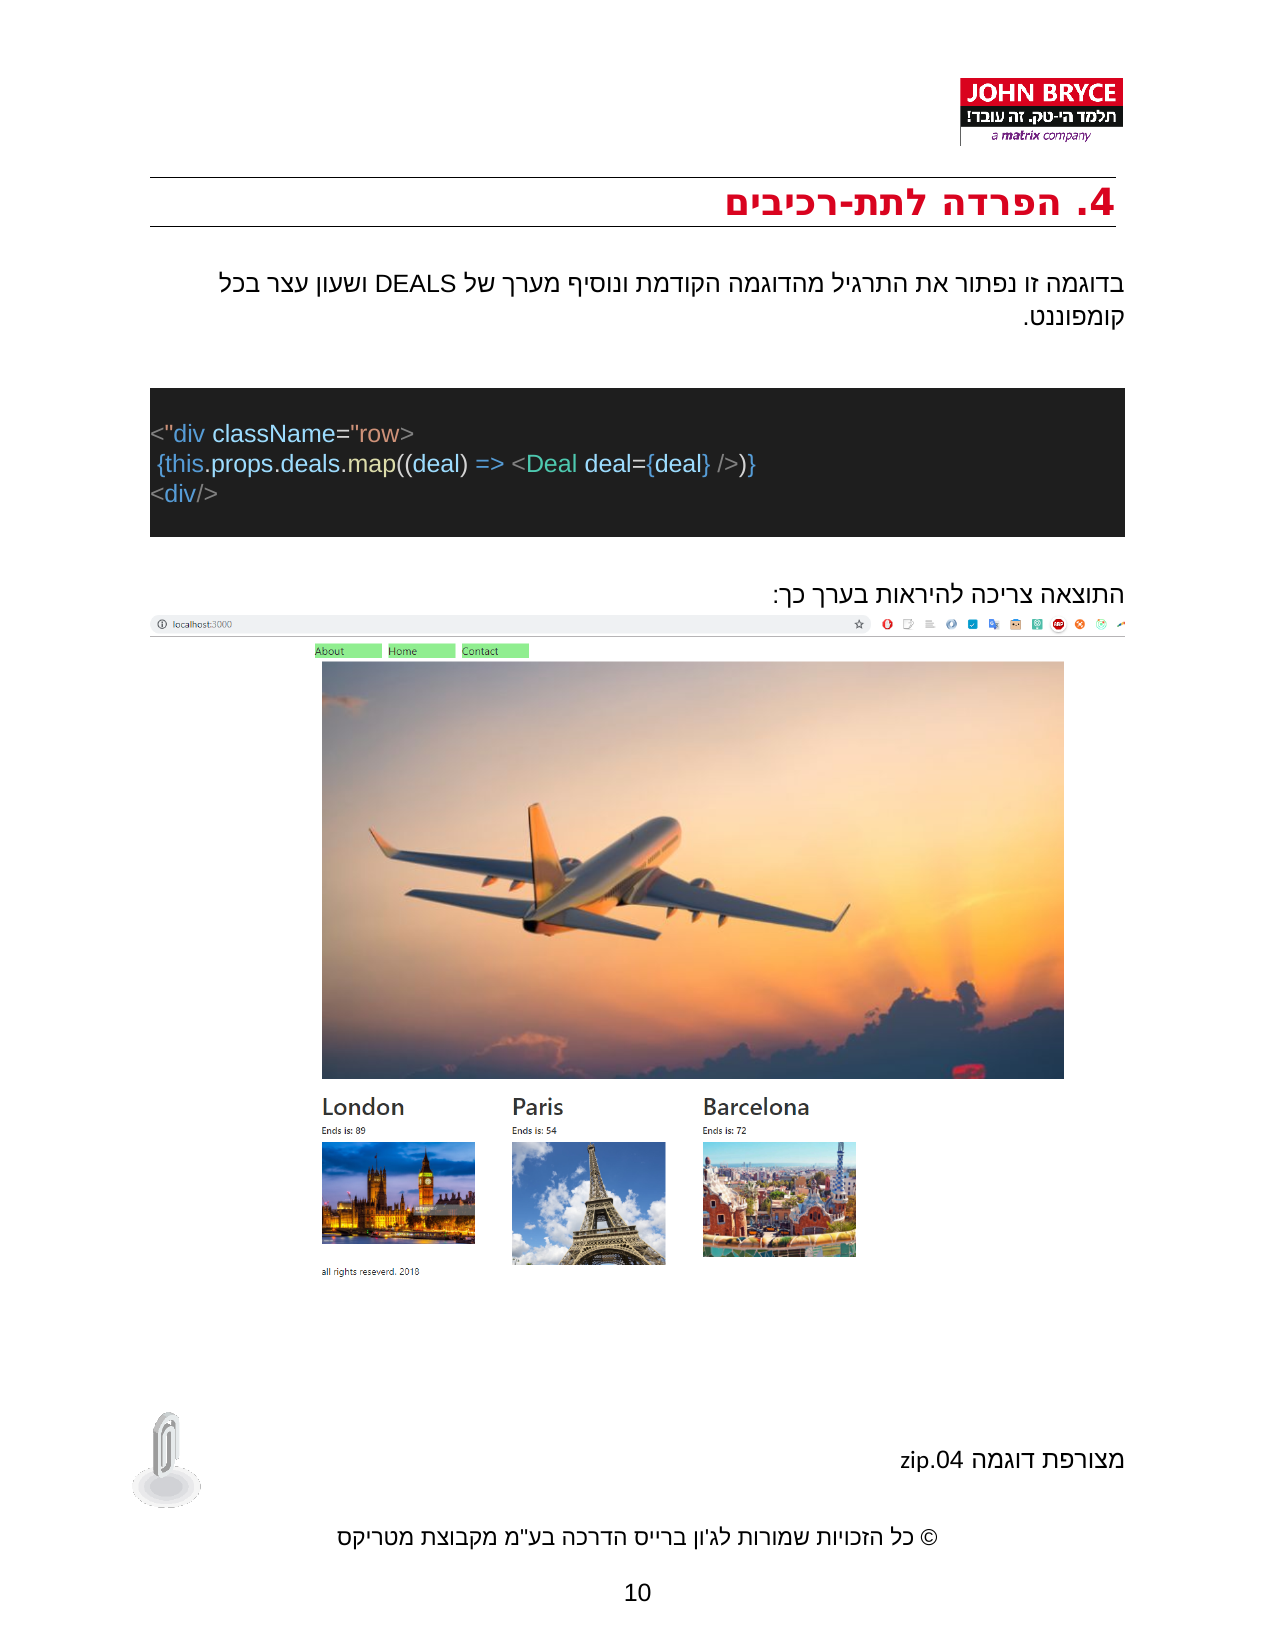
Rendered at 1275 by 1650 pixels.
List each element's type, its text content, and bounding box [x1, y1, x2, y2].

text <div className="row"> [150, 418, 1125, 448]
text מצורפת דוגמה 04.zip [183, 1444, 1125, 1475]
picture [150, 613, 1125, 1282]
text {this.props.deals.map((deal) => <Deal deal={deal} />)} [150, 448, 1125, 478]
picture [956, 75, 1125, 149]
text בדוגמה זו נפתור את התרגיל מהדוגמה הקודמת ונוסיף מערך של DEALS ושעון עצר בכל קומפוננט. [150, 269, 1125, 330]
picture [125, 1407, 205, 1508]
text </div> [150, 478, 1125, 507]
text התוצאה צריכה להיראות בערך כך: [150, 580, 1125, 613]
list 4. הפרדה לתת-רכיבים [150, 178, 1116, 226]
